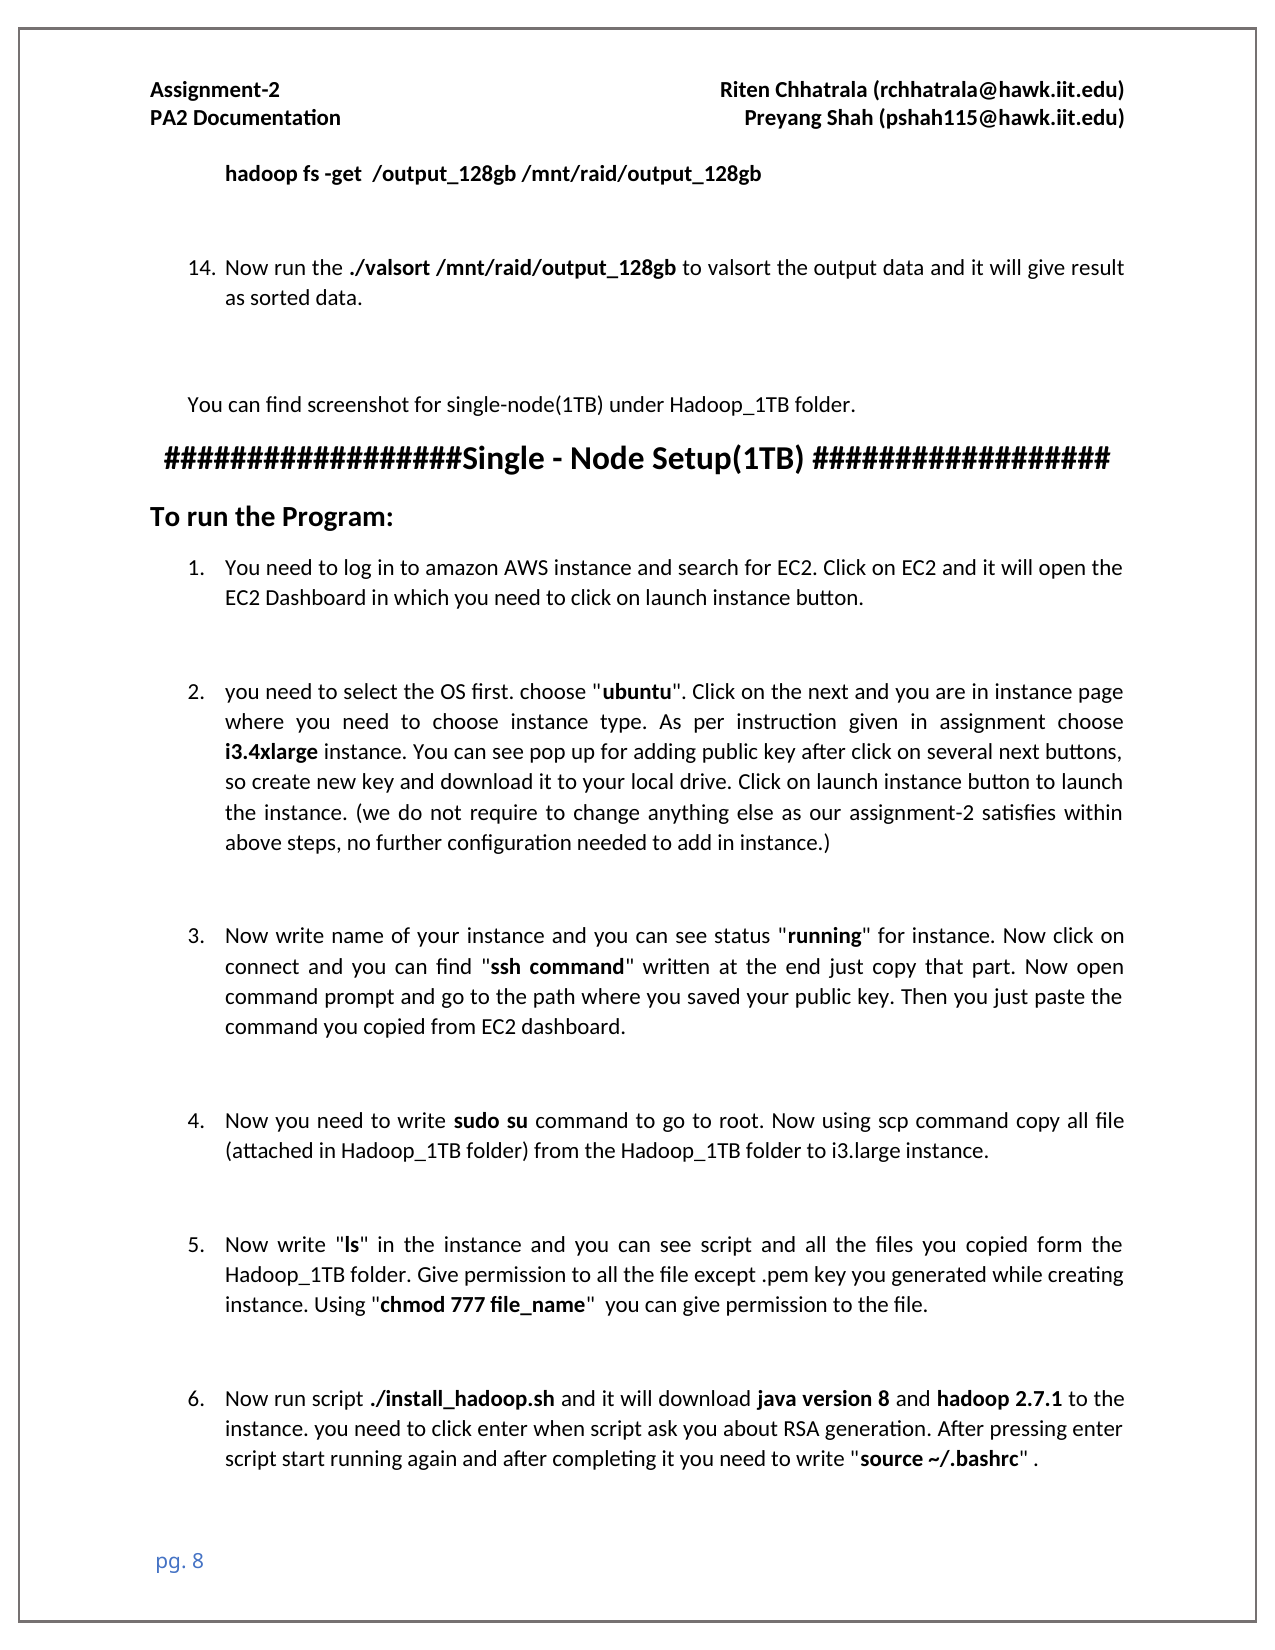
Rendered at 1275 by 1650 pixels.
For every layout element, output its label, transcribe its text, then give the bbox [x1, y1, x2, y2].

list You need to log in to amazon AWS instance and search for EC2. Click on EC2 and it will open the EC2 Dashboard in which you need to click on launch instance button. [187, 553, 1125, 611]
list you need to select the OS first. choose "ubuntu". Click on the next and you are in instance page where you need to choose instance type. As per instruction given in assignment choose i3.4xlarge instance. You can see pop up for adding public key after click on several next buttons, so create new key and download it to your local drive. Click on launch instance button to launch the instance. (we do not require to change anything else as our assignment-2 satisfies within above steps, no further configuration needed to add in instance.) [187, 677, 1125, 856]
list Now write "ls" in the instance and you can see script and all the files you copied form the Hadoop_1TB folder. Give permission to all the file except .pem key you generated while creating instance. Using "chmod 777 file_name" you can give permission to the file. [187, 1230, 1125, 1318]
text ##################Single - Node Setup(1TB) ################## [150, 437, 1125, 478]
list Now run the ./valsort /mnt/raid/output_128gb to valsort the output data and it will give result as sorted data. [187, 253, 1125, 311]
list Now you need to write sudo su command to go to root. Now using scp command copy all file (attached in Hadoop_1TB folder) from the Hadoop_1TB folder to i3.large instance. [187, 1106, 1125, 1164]
list hadoop fs -get /output_128gb /mnt/raid/output_128gb [225, 159, 1125, 187]
text You can find screenshot for single-node(1TB) under Hadoop_1TB folder. [150, 390, 1125, 418]
list Now run script ./install_hadoop.sh and it will download java version 8 and hadoop 2.7.1 to the instance. you need to click enter when script ask you about RSA generation. After pressing enter script start running again and after completing it you need to write "source ~/.bashrc" . [187, 1384, 1125, 1473]
text To run the Program: [150, 498, 1125, 533]
list Now write name of your instance and you can see status "running" for instance. Now click on connect and you can find "ssh command" written at the end just copy that part. Now open command prompt and go to the path where you saved your public key. Then you just paste the command you copied from EC2 dashboard. [187, 922, 1125, 1040]
